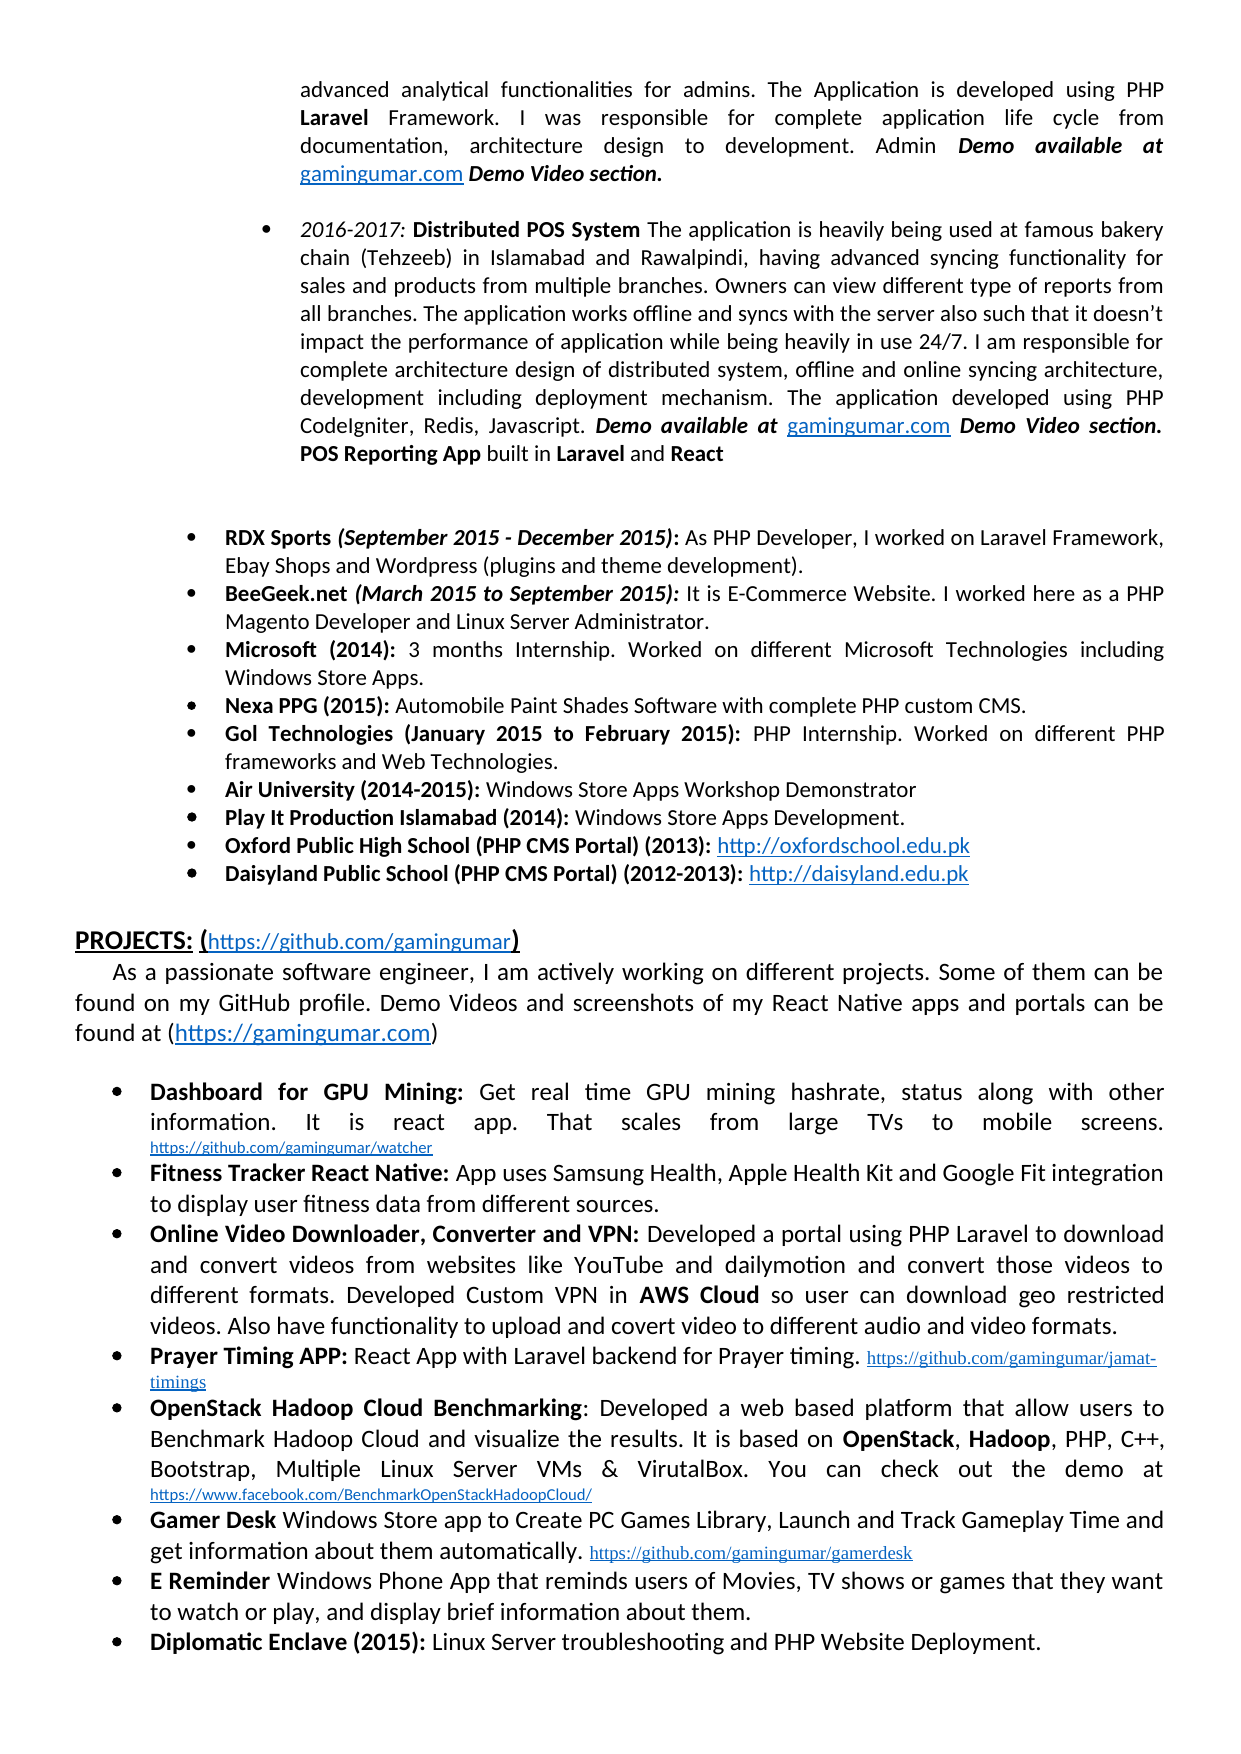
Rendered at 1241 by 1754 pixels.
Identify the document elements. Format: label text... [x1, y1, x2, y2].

list Diplomatic Enclave (2015): Linux Server troubleshooting and PHP Website Deployment. [112, 1626, 1165, 1657]
list Fitness Tracker React Native: App uses Samsung Health, Apple Health Kit and Google Fit integration to display user fitness data from different sources. [112, 1157, 1165, 1218]
list OpenStack Hadoop Cloud Benchmarking: Developed a web based platform that allow users to Benchmark Hadoop Cloud and visualize the results. It is based on OpenStack, Hadoop, PHP, C++, Bootstrap, Multiple Linux Server VMs & VirutalBox. You can check out the demo at https://www.facebook.com/BenchmarkOpenStackHadoopCloud/ [112, 1392, 1165, 1504]
list Microsoft (2014): 3 months Internship. Worked on different Microsoft Technologies including Windows Store Apps. [187, 635, 1165, 691]
list Daisyland Public School (PHP CMS Portal) (2012-2013): http://daisyland.edu.pk [187, 859, 1165, 888]
text PROJECTS: (https://github.com/gamingumar) [75, 923, 1165, 956]
list E Reminder Windows Phone App that reminds users of Movies, TV shows or games that they want to watch or play, and display brief information about them. [112, 1565, 1165, 1626]
list Air University (2014-2015): Windows Store Apps Workshop Demonstrator [187, 776, 1165, 803]
list Online Video Downloader, Converter and VPN: Developed a portal using PHP Laravel to download and convert videos from websites like YouTube and dailymotion and convert those videos to different formats. Developed Custom VPN in AWS Cloud so user can download geo restricted videos. Also have functionality to upload and covert video to different audio and video formats. [112, 1218, 1165, 1340]
list Dashboard for GPU Mining: Get real time GPU mining hashrate, status along with other information. It is react app. That scales from large TVs to mobile screens. https://github.com/gamingumar/watcher [112, 1076, 1165, 1157]
list Nexa PPG (2015): Automobile Paint Shades Software with complete PHP custom CMS. [187, 691, 1165, 719]
list 2016-2017: Distributed POS System The application is heavily being used at famous bakery chain (Tehzeeb) in Islamabad and Rawalpindi, having advanced syncing functionality for sales and products from multiple branches. Owners can view different type of reports from all branches. The application works offline and syncs with the server also such that it doesn’t impact the performance of application while being heavily in use 24/7. I am responsible for complete architecture design of distributed system, offline and online syncing architecture, development including deployment mechanism. The application developed using PHP CodeIgniter, Redis, Javascript. Demo available at gamingumar.com Demo Video section. POS Reporting App built in Laravel and React [262, 215, 1165, 467]
list Play It Production Islamabad (2014): Windows Store Apps Development. [187, 803, 1165, 832]
list Oxford Public High School (PHP CMS Portal) (2013): http://oxfordschool.edu.pk [187, 832, 1165, 859]
list Gol Technologies (January 2015 to February 2015): PHP Internship. Worked on different PHP frameworks and Web Technologies. [187, 719, 1165, 776]
list Prayer Timing APP: React App with Laravel backend for Prayer timing. https://github.com/gamingumar/jamat-timings [112, 1340, 1165, 1392]
list Gamer Desk Windows Store app to Create PC Games Library, Launch and Track Gameplay Time and get information about them automatically. https://github.com/gamingumar/gamerdesk [112, 1504, 1165, 1565]
list RDX Sports (September 2015 - December 2015): As PHP Developer, I worked on Laravel Framework, Ebay Shops and Wordpress (plugins and theme development). [187, 523, 1165, 579]
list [262, 75, 1165, 187]
text As a passionate software engineer, I am actively working on different projects. Some of them can be found on my GitHub profile. Demo Videos and screenshots of my React Native apps and portals can be found at (https://gamingumar.com) [75, 956, 1165, 1048]
list BeeGeek.net (March 2015 to September 2015): It is E-Commerce Website. I worked here as a PHP Magento Developer and Linux Server Administrator. [187, 579, 1165, 635]
